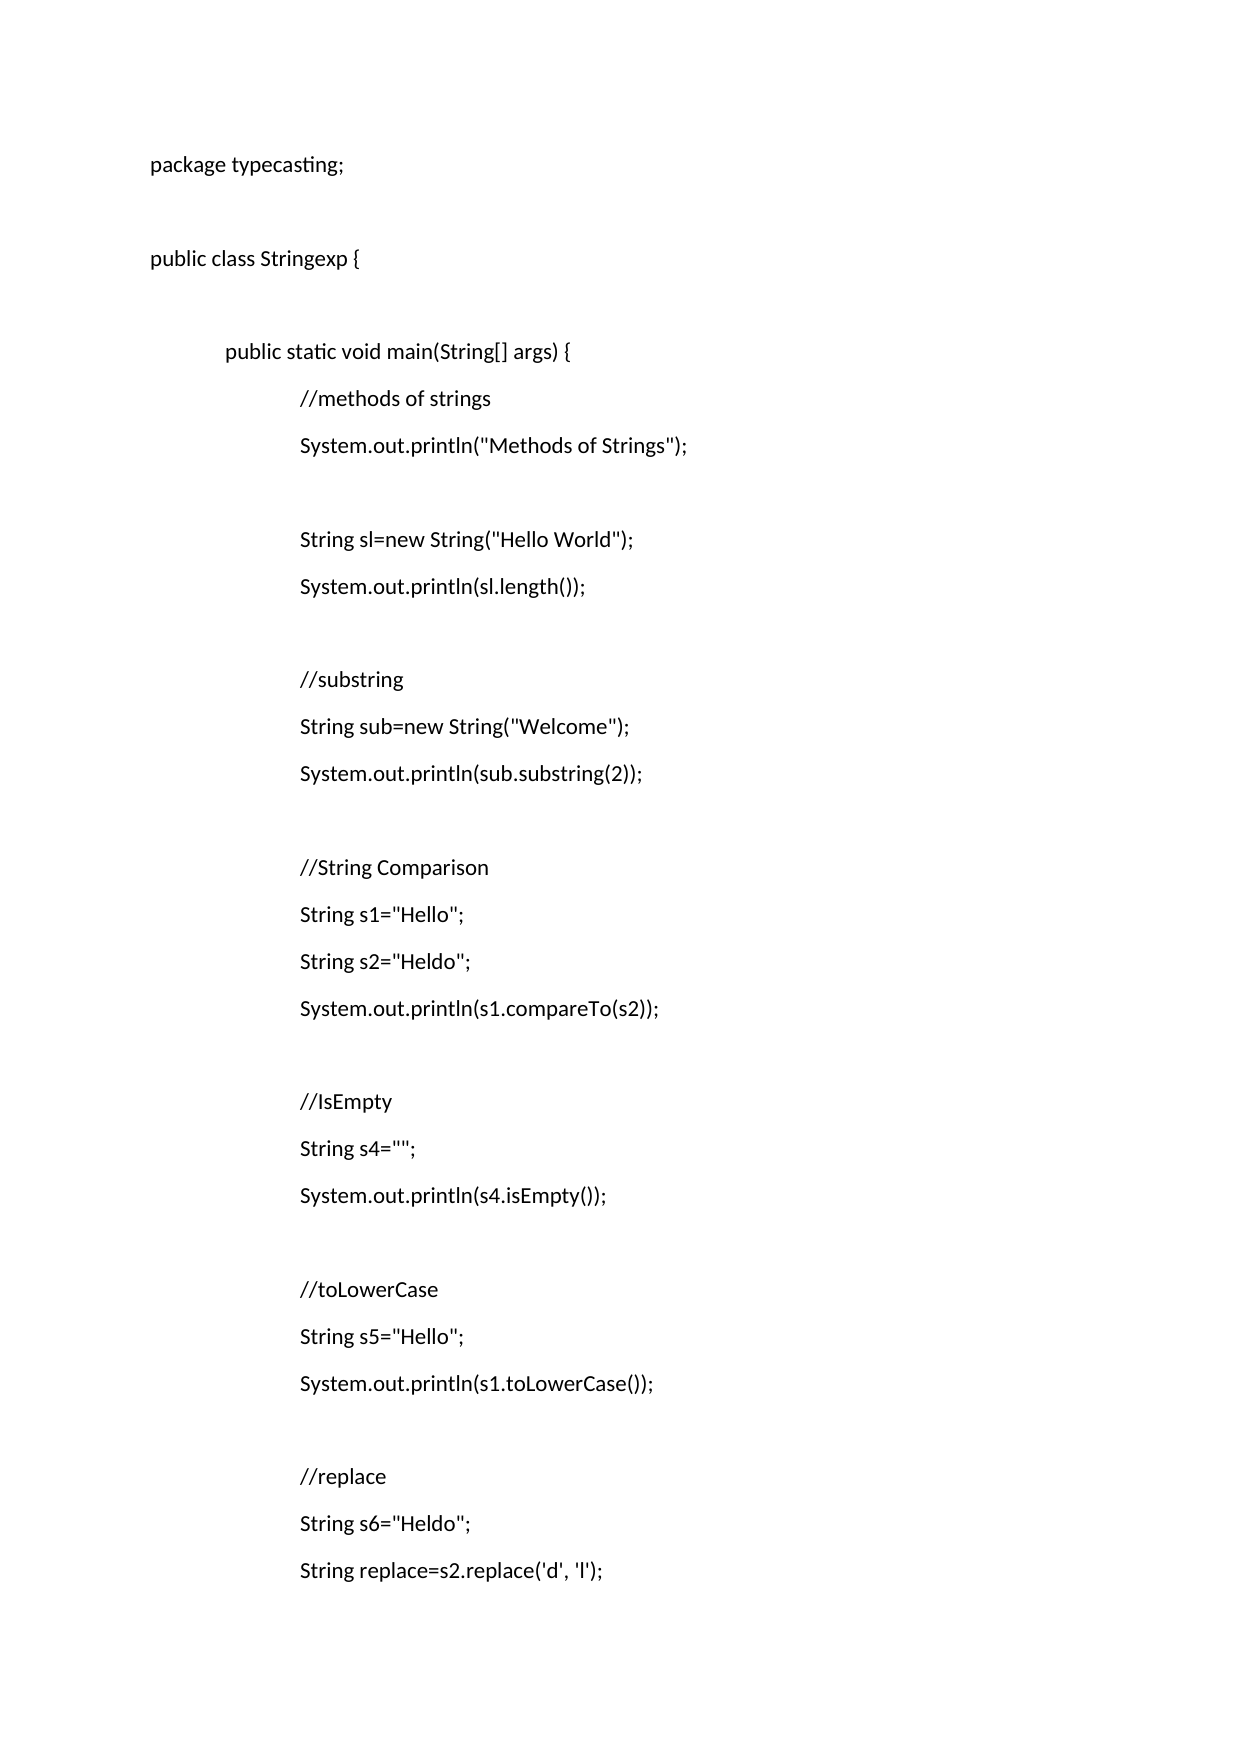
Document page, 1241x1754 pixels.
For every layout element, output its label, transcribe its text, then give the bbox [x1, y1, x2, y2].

text //IsEmpty [150, 1087, 1090, 1116]
text System.out.println(s1.toLowerCase()); [150, 1369, 1090, 1397]
text //methods of strings [150, 384, 1090, 412]
text System.out.println(sub.substring(2)); [150, 759, 1090, 787]
text String s1="Hello"; [150, 900, 1090, 928]
text System.out.println(sl.length()); [150, 572, 1090, 600]
text package typecasting; [150, 150, 1090, 178]
text //replace [150, 1462, 1090, 1491]
text //toLowerCase [150, 1275, 1090, 1303]
text String sub=new String("Welcome"); [150, 712, 1090, 741]
text System.out.println(s1.compareTo(s2)); [150, 994, 1090, 1022]
text String s6="Heldo"; [150, 1509, 1090, 1537]
text String s5="Hello"; [150, 1322, 1090, 1350]
text public class Stringexp { [150, 244, 1090, 272]
text String sl=new String("Hello World"); [150, 525, 1090, 553]
text String s4=""; [150, 1134, 1090, 1162]
text //String Comparison [150, 853, 1090, 881]
text //substring [150, 666, 1090, 694]
text System.out.println("Methods of Strings"); [150, 431, 1090, 459]
text String s2="Heldo"; [150, 947, 1090, 975]
text System.out.println(s4.isEmpty()); [150, 1181, 1090, 1209]
text String replace=s2.replace('d', 'l'); [150, 1556, 1090, 1584]
text public static void main(String[] args) { [150, 337, 1090, 366]
